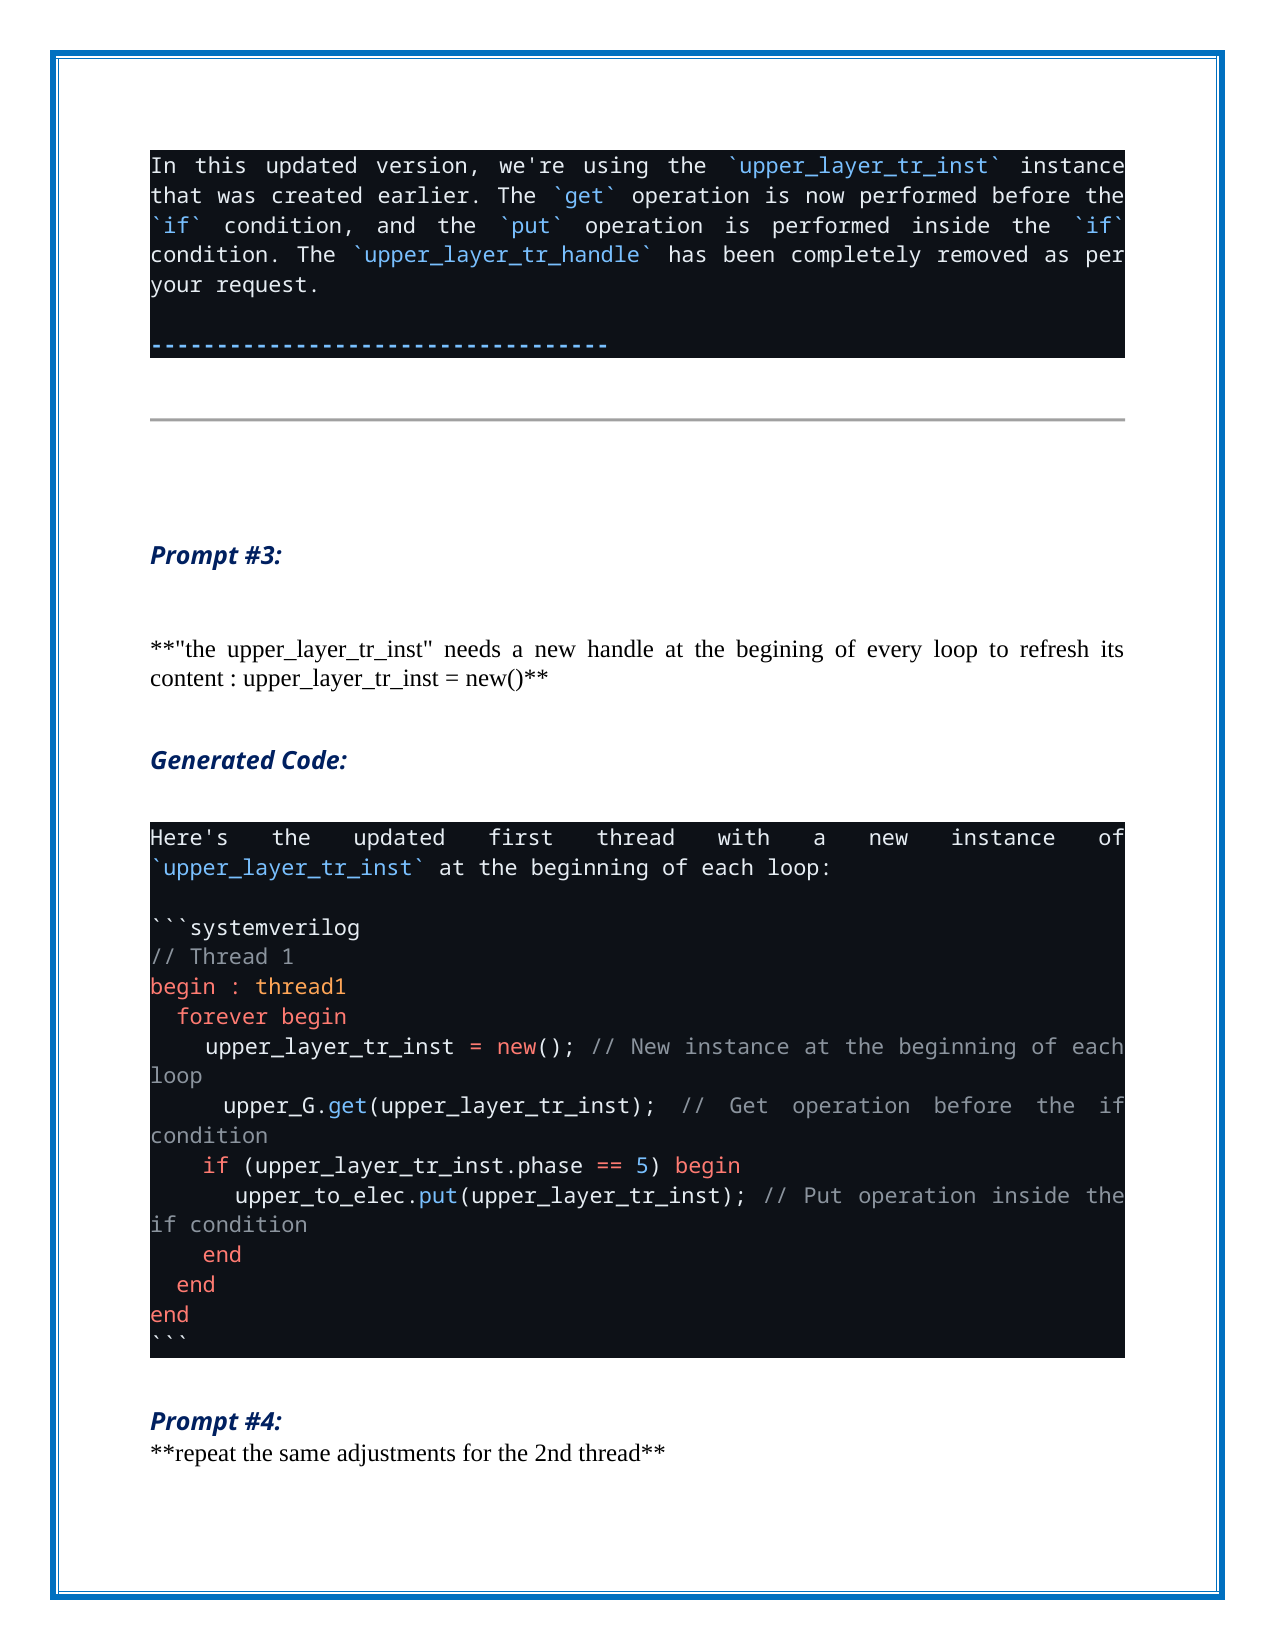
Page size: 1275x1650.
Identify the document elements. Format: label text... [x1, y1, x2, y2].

subtitle Generated Code: [150, 708, 1125, 777]
text end [150, 1269, 1125, 1299]
text begin : thread1 [150, 971, 1125, 1001]
text end [150, 1239, 1125, 1269]
text if (upper_layer_tr_inst.phase == 5) begin [150, 1150, 1125, 1179]
subtitle Prompt #4: [150, 1404, 1125, 1438]
text ----------------------------------- [150, 329, 1125, 358]
text // Thread 1 [150, 941, 1125, 971]
text Here's the updated first thread with a new instance of `upper_layer_tr_inst` at the beginning of each loop: [150, 822, 1125, 882]
text forever begin [150, 1001, 1125, 1031]
text upper_to_elec.put(upper_layer_tr_inst); // Put operation inside the if condition [150, 1179, 1125, 1239]
text upper_G.get(upper_layer_tr_inst); // Get operation before the if condition [150, 1090, 1125, 1150]
subtitle Prompt #3: [150, 538, 1125, 572]
text **"the upper_layer_tr_inst" needs a new handle at the begining of every loop to refresh its content : upper_layer_tr_inst = new()** [150, 634, 1125, 692]
text end [150, 1299, 1125, 1328]
text In this updated version, we're using the `upper_layer_tr_inst` instance that was created earlier. The `get` operation is now performed before the `if` condition, and the `put` operation is performed inside the `if` condition. The `upper_layer_tr_handle` has been completely removed as per your request. [150, 150, 1125, 299]
text ```systemverilog [150, 911, 1125, 941]
text ``` [150, 1328, 1125, 1358]
text upper_layer_tr_inst = new(); // New instance at the beginning of each loop [150, 1031, 1125, 1090]
text **repeat the same adjustments for the 2nd thread** [150, 1438, 1125, 1467]
